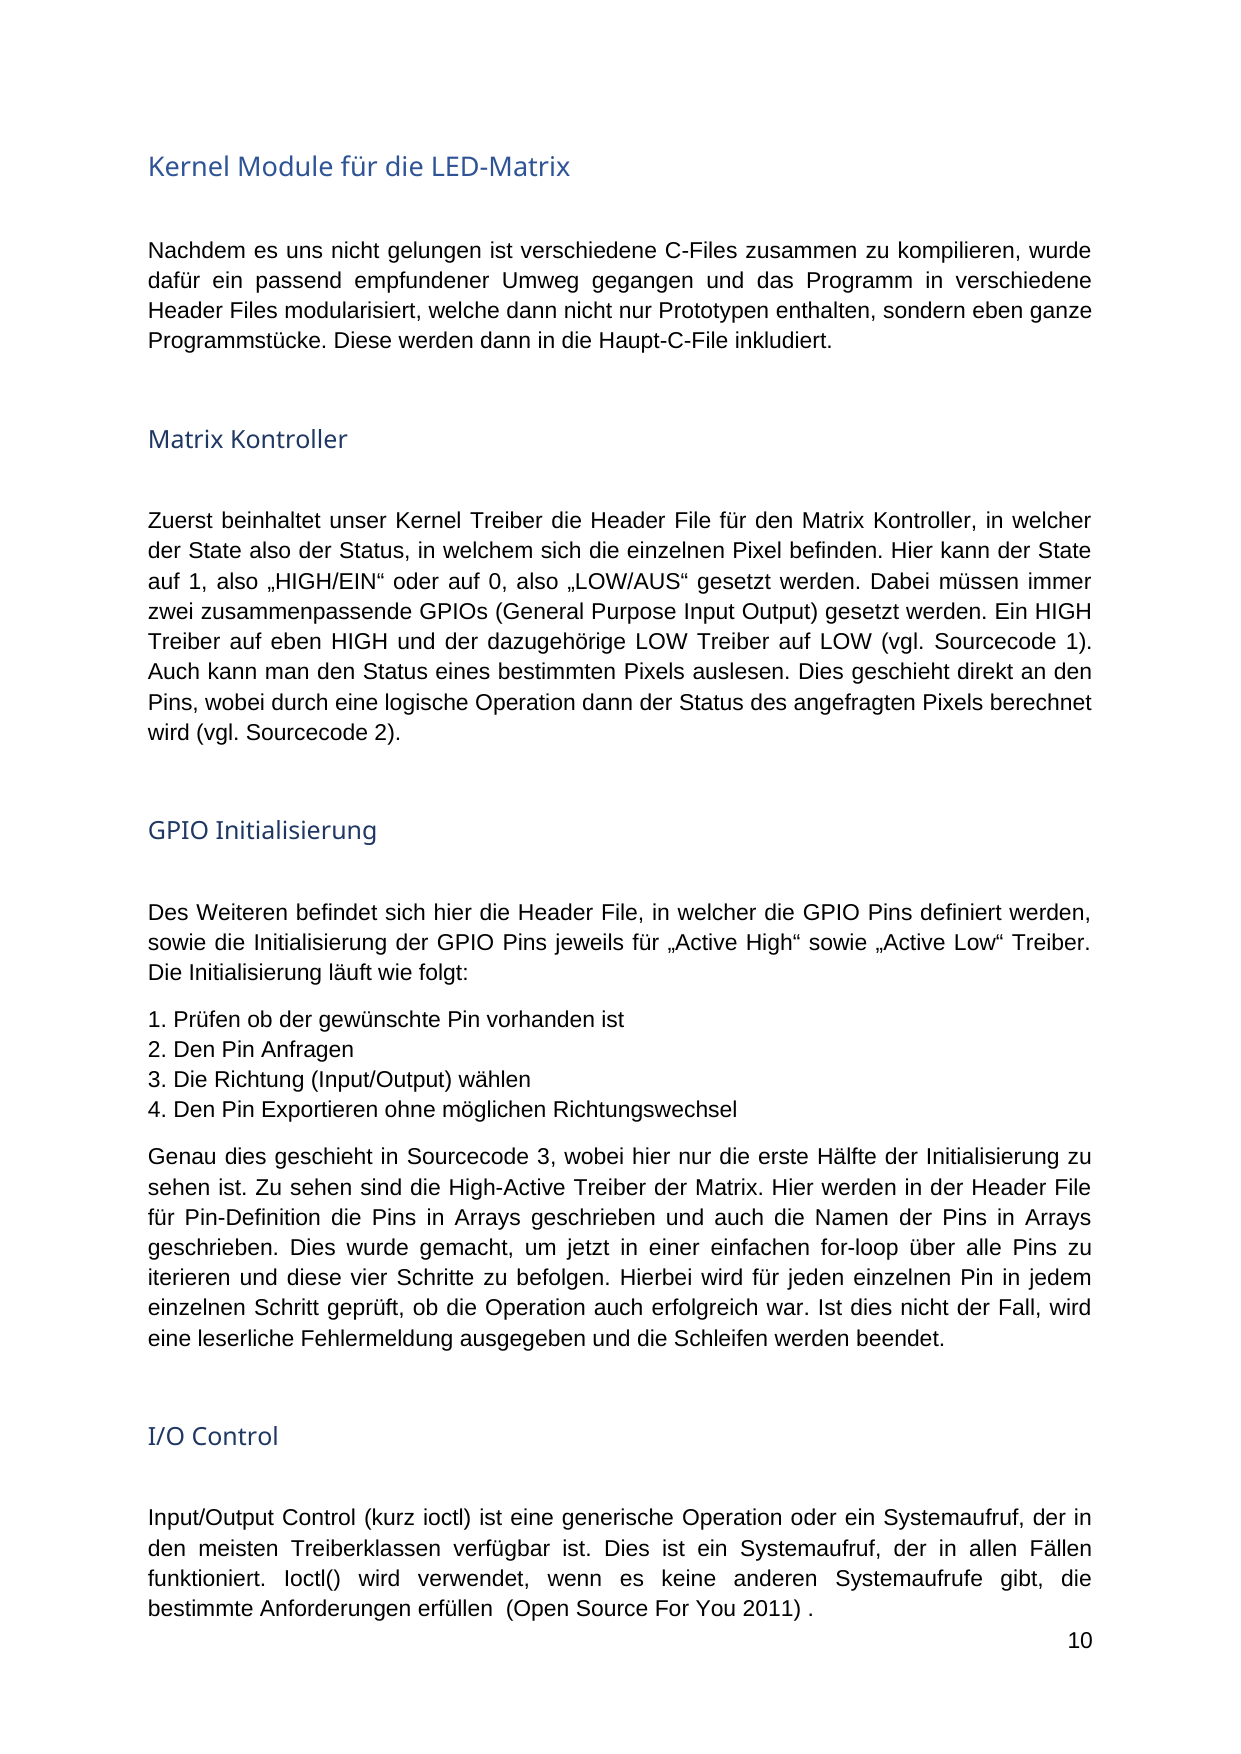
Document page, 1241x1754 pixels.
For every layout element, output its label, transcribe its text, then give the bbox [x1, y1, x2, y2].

text 1. Prüfen ob der gewünschte Pin vorhanden ist [148, 1006, 1093, 1032]
subtitle I/O Control [148, 1418, 1093, 1452]
text 2. Den Pin Anfragen [148, 1036, 1093, 1062]
text 3. Die Richtung (Input/Output) wählen [148, 1066, 1093, 1093]
text Des Weiteren befindet sich hier die Header File, in welcher die GPIO Pins definiert werden, sowie die Initialisierung der GPIO Pins jeweils für „Active High“ sowie „Active Low“ Treiber. Die Initialisierung läuft wie folgt: [148, 898, 1093, 985]
text Zuerst beinhaltet unser Kernel Treiber die Header File für den Matrix Kontroller, in welcher der State also der Status, in welchem sich die einzelnen Pixel befinden. Hier kann der State auf 1, also „HIGH/EIN“ oder auf 0, also „LOW/AUS“ gesetzt werden. Dabei müssen immer zwei zusammenpassende GPIOs (General Purpose Input Output) gesetzt werden. Ein HIGH Treiber auf eben HIGH und der dazugehörige LOW Treiber auf LOW (vgl. Sourcecode 1). Auch kann man den Status eines bestimmten Pixels auslesen. Dies geschieht direkt an den Pins, wobei durch eine logische Operation dann der Status des angefragten Pixels berechnet wird (vgl. Sourcecode 2). [148, 507, 1093, 745]
text Genau dies geschieht in Sourcecode 3, wobei hier nur die erste Hälfte der Initialisierung zu sehen ist. Zu sehen sind die High-Active Treiber der Matrix. Hier werden in der Header File für Pin-Definition die Pins in Arrays geschrieben und auch die Namen der Pins in Arrays geschrieben. Dies wurde gemacht, um jetzt in einer einfachen for-loop über alle Pins zu iterieren und diese vier Schritte zu befolgen. Hierbei wird für jeden einzelnen Pin in jedem einzelnen Schritt geprüft, ob die Operation auch erfolgreich war. Ist dies nicht der Fall, wird eine leserliche Fehlermeldung ausgegeben und die Schleifen werden beendet. [148, 1143, 1093, 1351]
text Input/Output Control (kurz ioctl) ist eine generische Operation oder ein Systemaufruf, der in den meisten Treiberklassen verfügbar ist. Dies ist ein Systemaufruf, der in allen Fällen funktioniert. Ioctl() wird verwendet, wenn es keine anderen Systemaufrufe gibt, die bestimmte Anforderungen erfüllen . [148, 1504, 1093, 1621]
subtitle GPIO Initialisierung [148, 812, 1093, 847]
subtitle Kernel Module für die LED-Matrix [148, 148, 1093, 184]
subtitle Matrix Kontroller [148, 421, 1093, 455]
text Nachdem es uns nicht gelungen ist verschiedene C-Files zusammen zu kompilieren, wurde dafür ein passend empfundener Umweg gegangen und das Programm in verschiedene Header Files modularisiert, welche dann nicht nur Prototypen enthalten, sondern eben ganze Programmstücke. Diese werden dann in die Haupt-C-File inkludiert. [148, 237, 1093, 354]
text 4. Den Pin Exportieren ohne möglichen Richtungswechsel [148, 1096, 1093, 1123]
